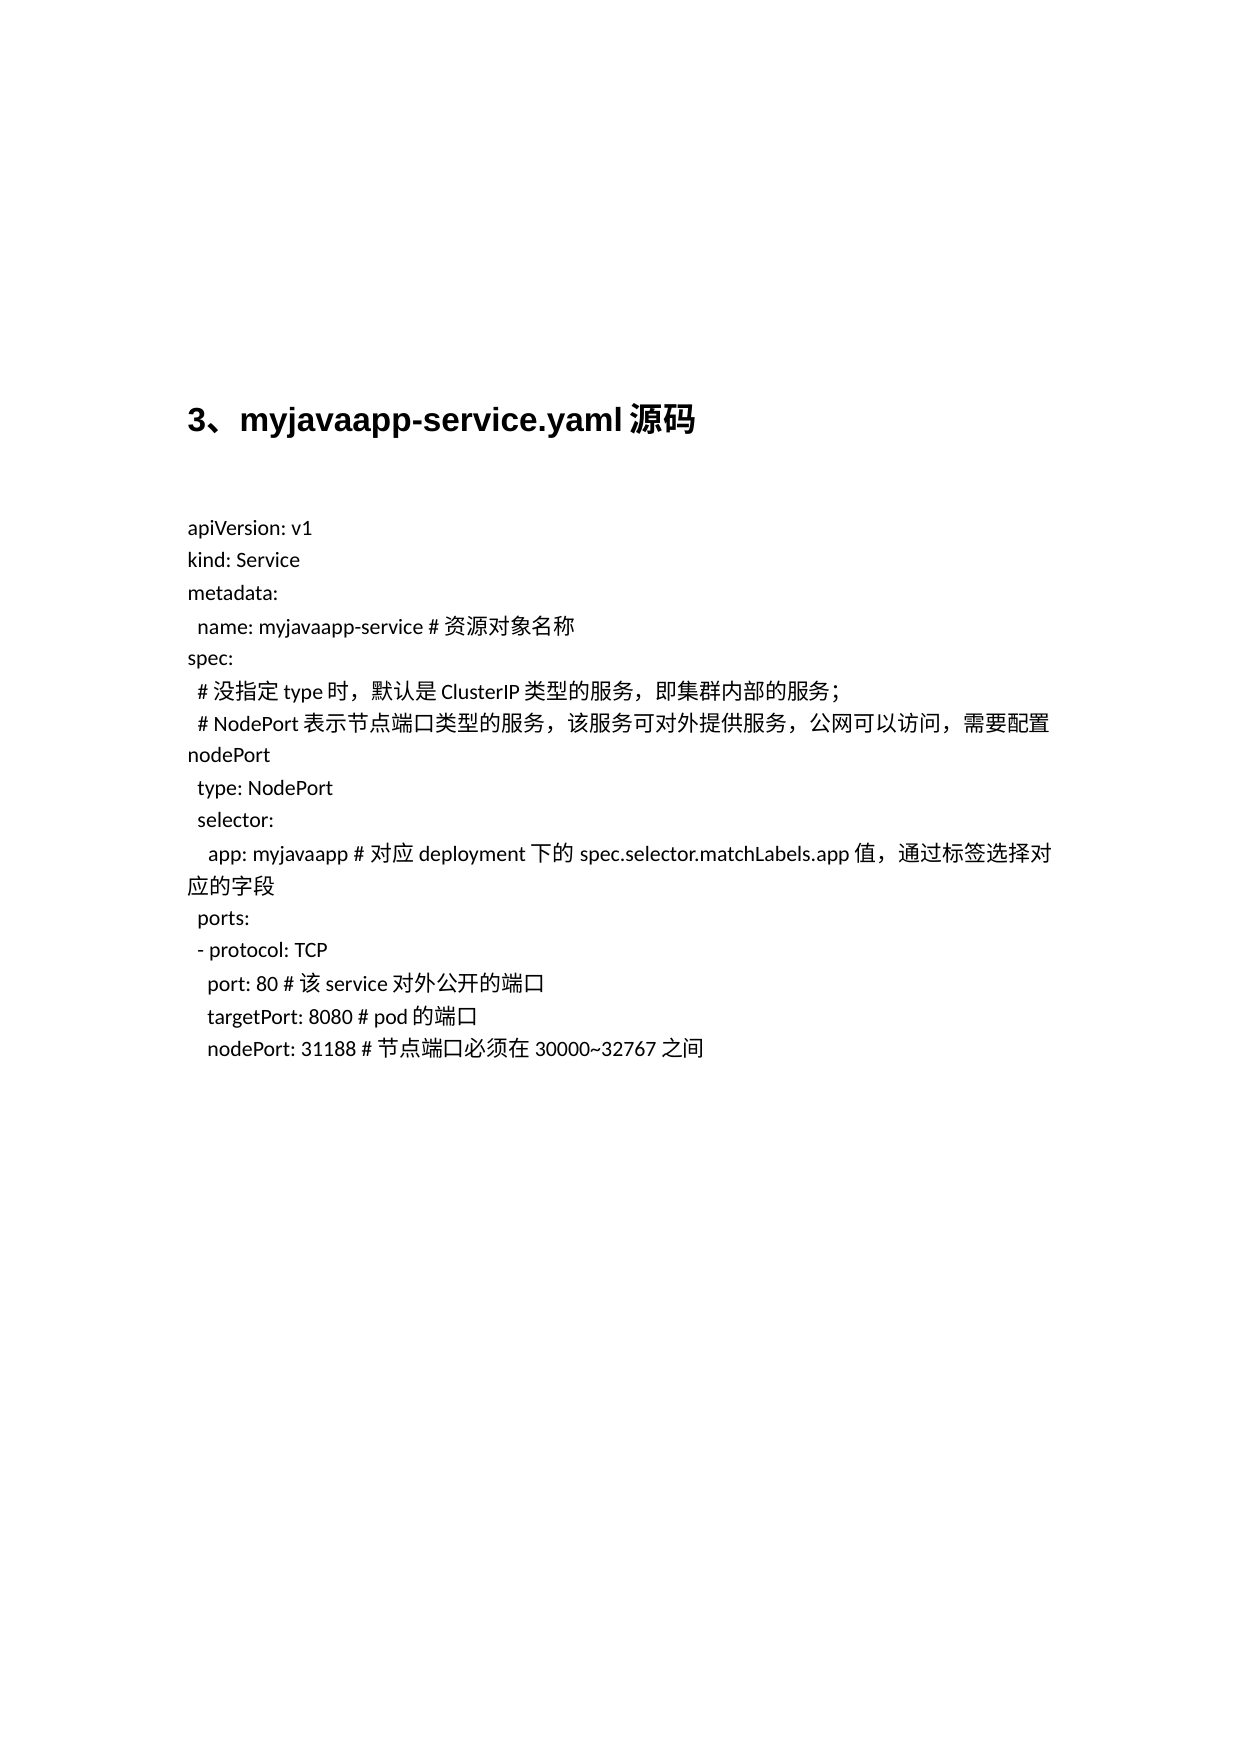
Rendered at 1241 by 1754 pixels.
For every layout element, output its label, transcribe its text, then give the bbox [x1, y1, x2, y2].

list apiVersion: v1 [187, 511, 1053, 543]
list targetPort: 8080 # pod的端口 [187, 998, 1053, 1031]
list type: NodePort [187, 771, 1053, 803]
list selector: [187, 803, 1053, 836]
list - protocol: TCP [187, 933, 1053, 966]
list port: 80 # 该service对外公开的端口 [187, 966, 1053, 998]
list # 没指定type时，默认是ClusterIP类型的服务，即集群内部的服务； [187, 673, 1053, 706]
list name: myjavaapp-service # 资源对象名称 [187, 608, 1053, 641]
list metadata: [187, 576, 1053, 608]
list ports: [187, 901, 1053, 933]
list nodePort: 31188 # 节点端口必须在30000~32767之间 [187, 1031, 1053, 1063]
list # NodePort表示节点端口类型的服务，该服务可对外提供服务，公网可以访问，需要配置 nodePort [187, 706, 1053, 771]
list app: myjavaapp # 对应deployment下的 spec.selector.matchLabels.app值，通过标签选择对应的字段 [187, 836, 1053, 901]
list kind: Service [187, 543, 1053, 576]
list spec: [187, 641, 1053, 673]
subtitle myjavaapp-service.yaml源码 [187, 384, 1053, 449]
